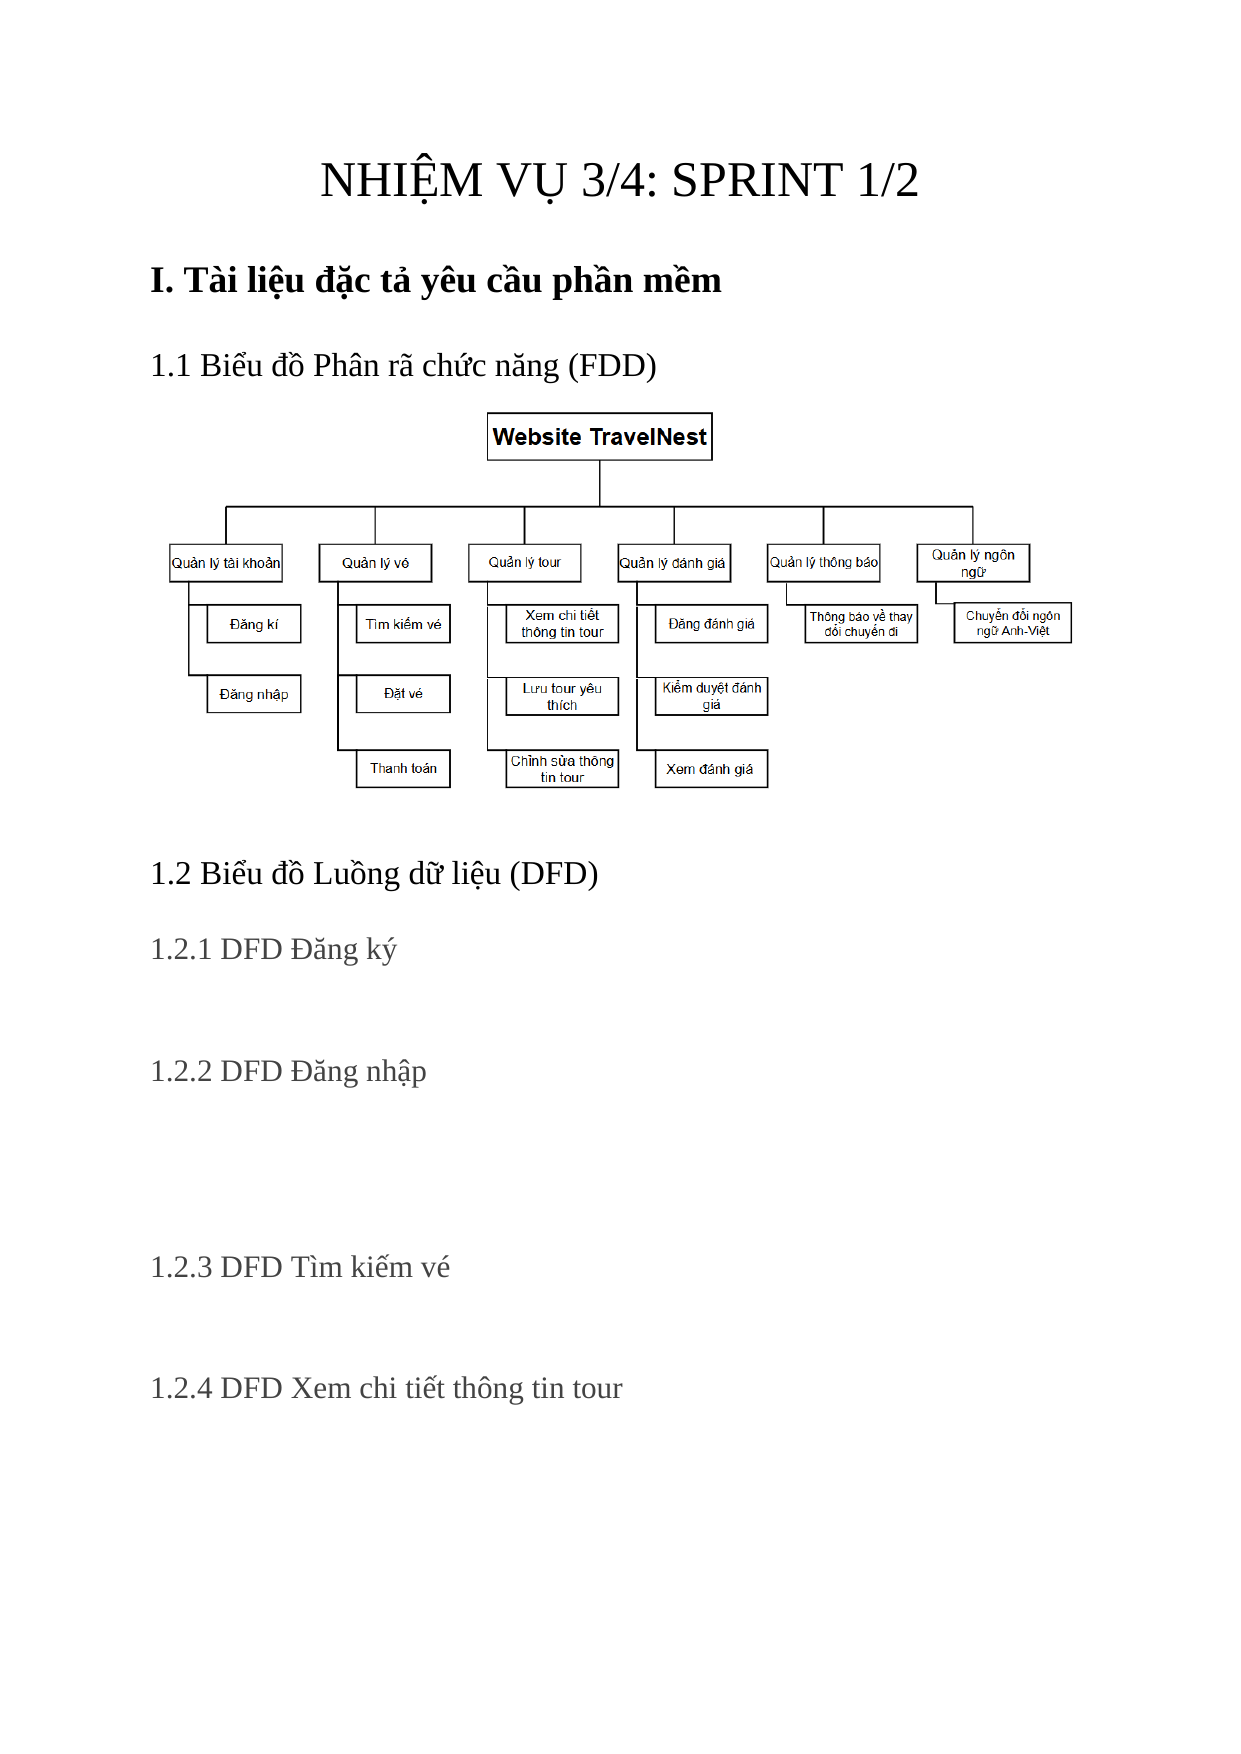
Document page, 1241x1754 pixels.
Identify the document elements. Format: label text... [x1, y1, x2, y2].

subtitle 1.2 Biểu đồ Luồng dữ liệu (DFD) [150, 853, 1090, 891]
subtitle 1.2.2 DFD Đăng nhập [150, 1052, 1090, 1088]
subtitle 1.2.1 DFD Đăng ký [150, 930, 1090, 966]
subtitle 1.2.4 DFD Xem chi tiết thông tin tour [150, 1369, 1090, 1405]
title NHIỆM VỤ 3/4: SPRINT 1/2 [150, 150, 1090, 207]
subtitle 1.1 Biểu đồ Phân rã chức năng (FDD) [150, 345, 1090, 383]
subtitle I. Tài liệu đặc tả yêu cầu phần mềm [150, 258, 1090, 301]
picture [150, 401, 1090, 811]
subtitle 1.2.3 DFD Tìm kiếm vé [150, 1248, 1090, 1284]
